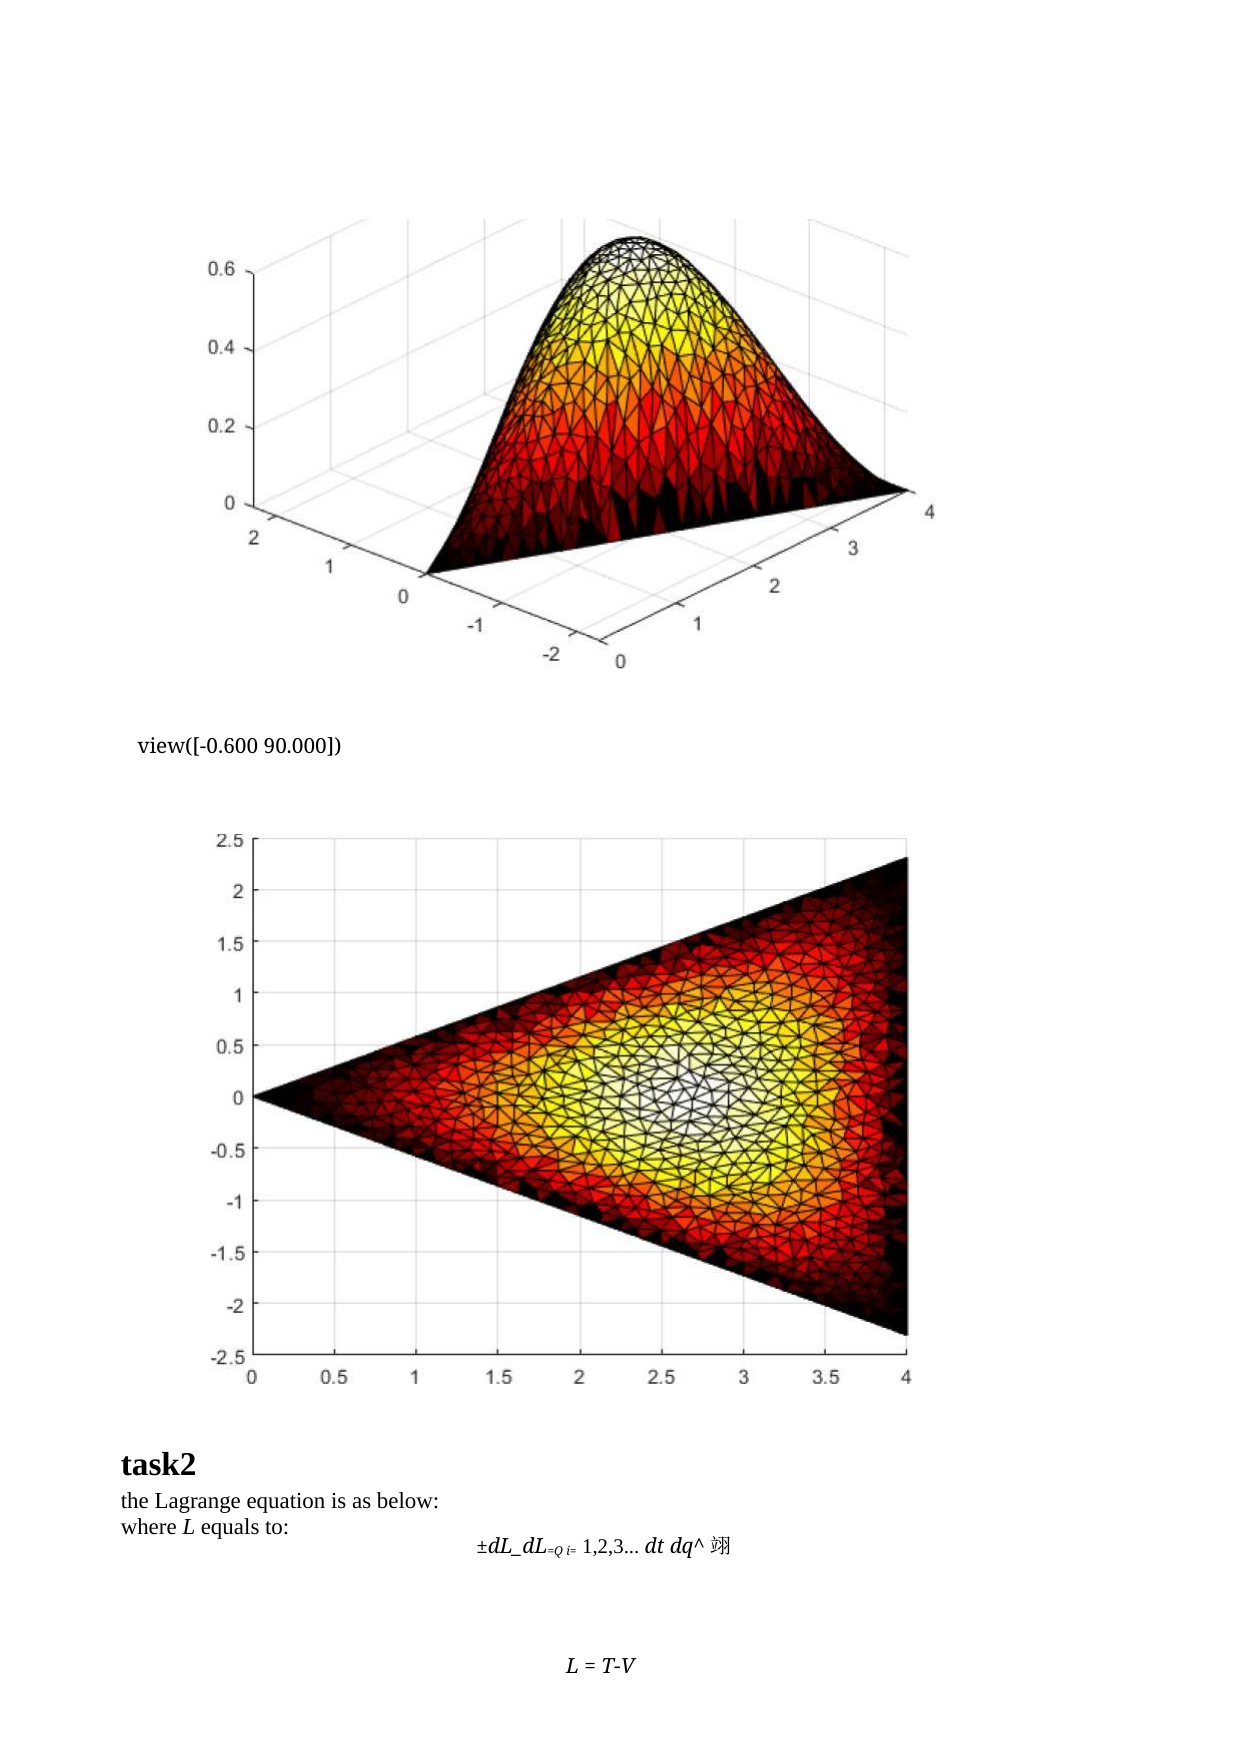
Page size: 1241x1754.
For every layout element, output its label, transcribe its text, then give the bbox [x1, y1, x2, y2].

text view([-0.600 90.000]) [121, 217, 454, 760]
text the Lagrange equation is as below: where L equals to: [121, 1487, 454, 1540]
subtitle task2 [121, 772, 454, 1483]
picture [207, 219, 936, 669]
picture [210, 834, 912, 1384]
